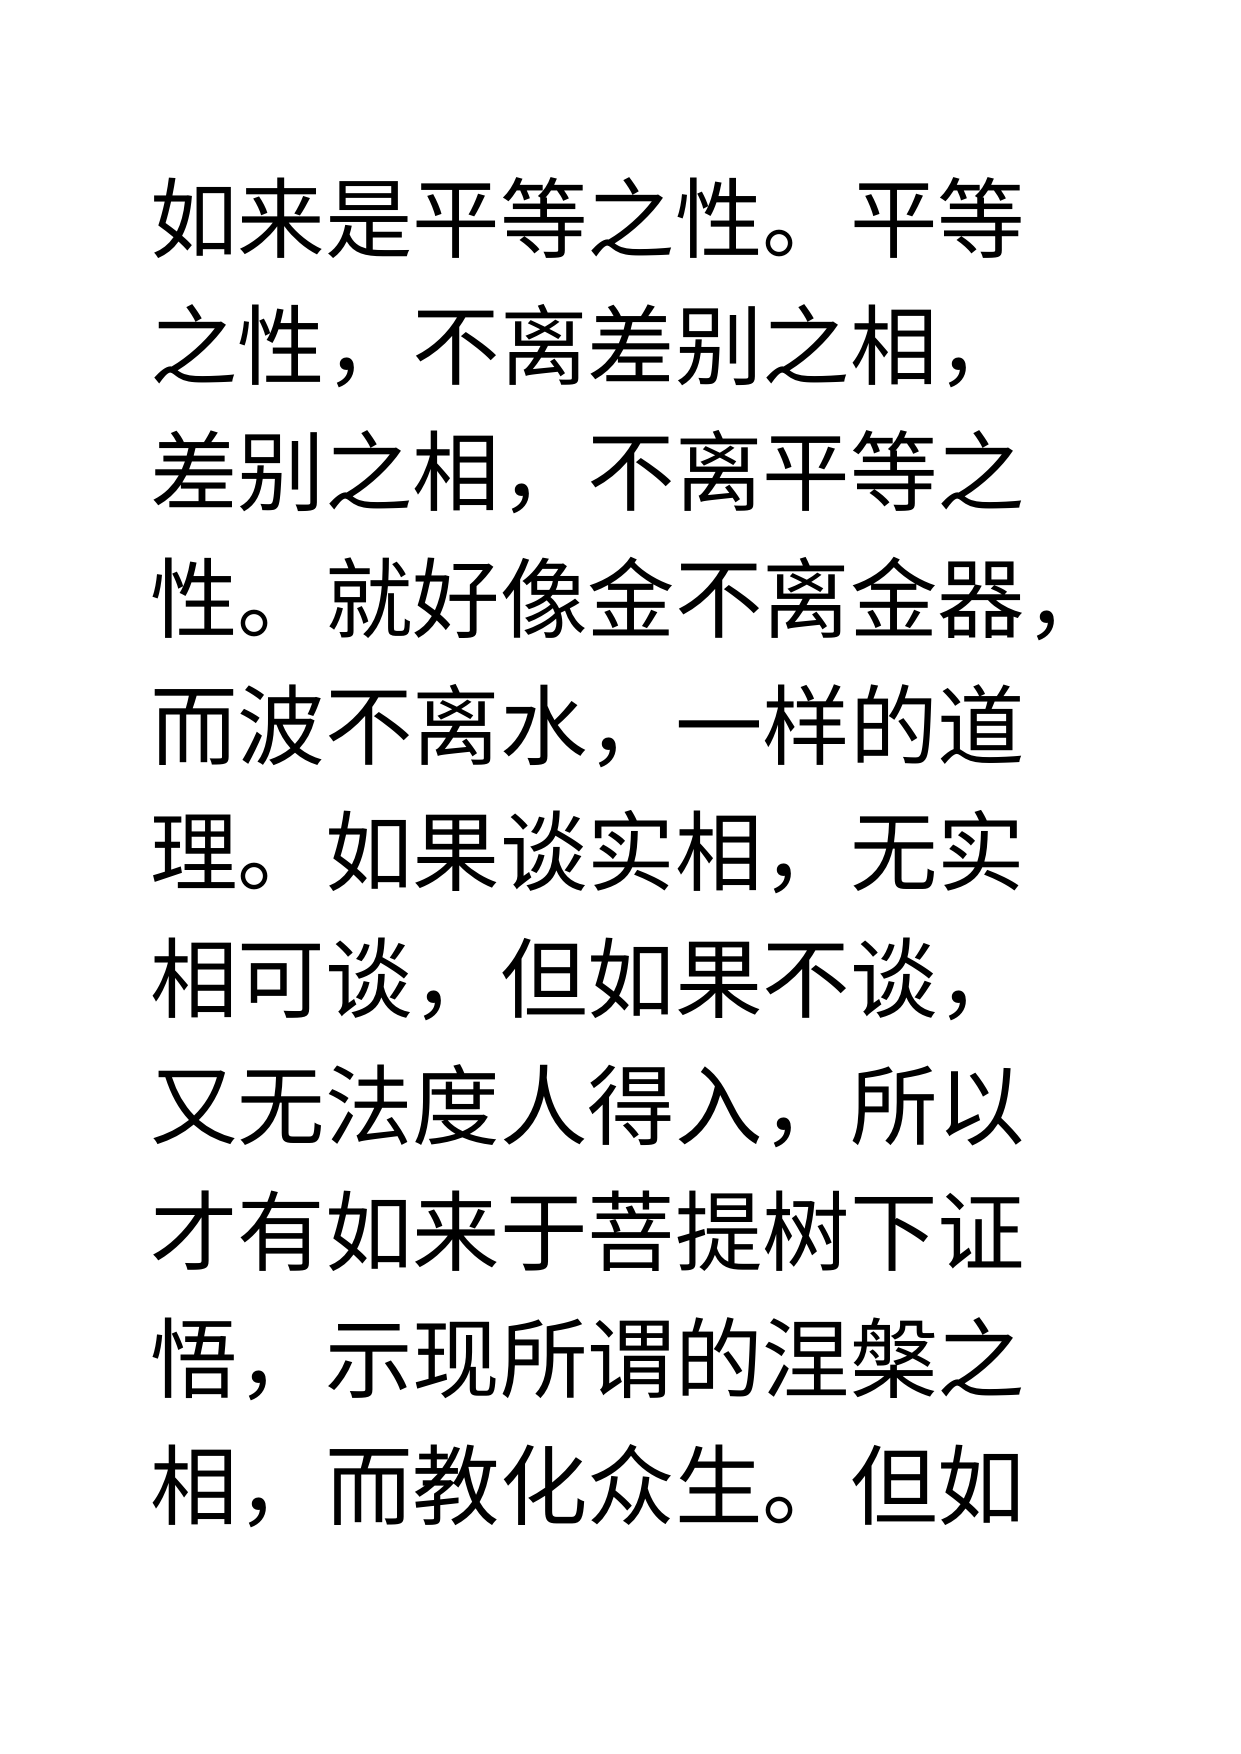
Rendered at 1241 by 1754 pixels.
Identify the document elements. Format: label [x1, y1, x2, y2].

text [150, 150, 1090, 1543]
